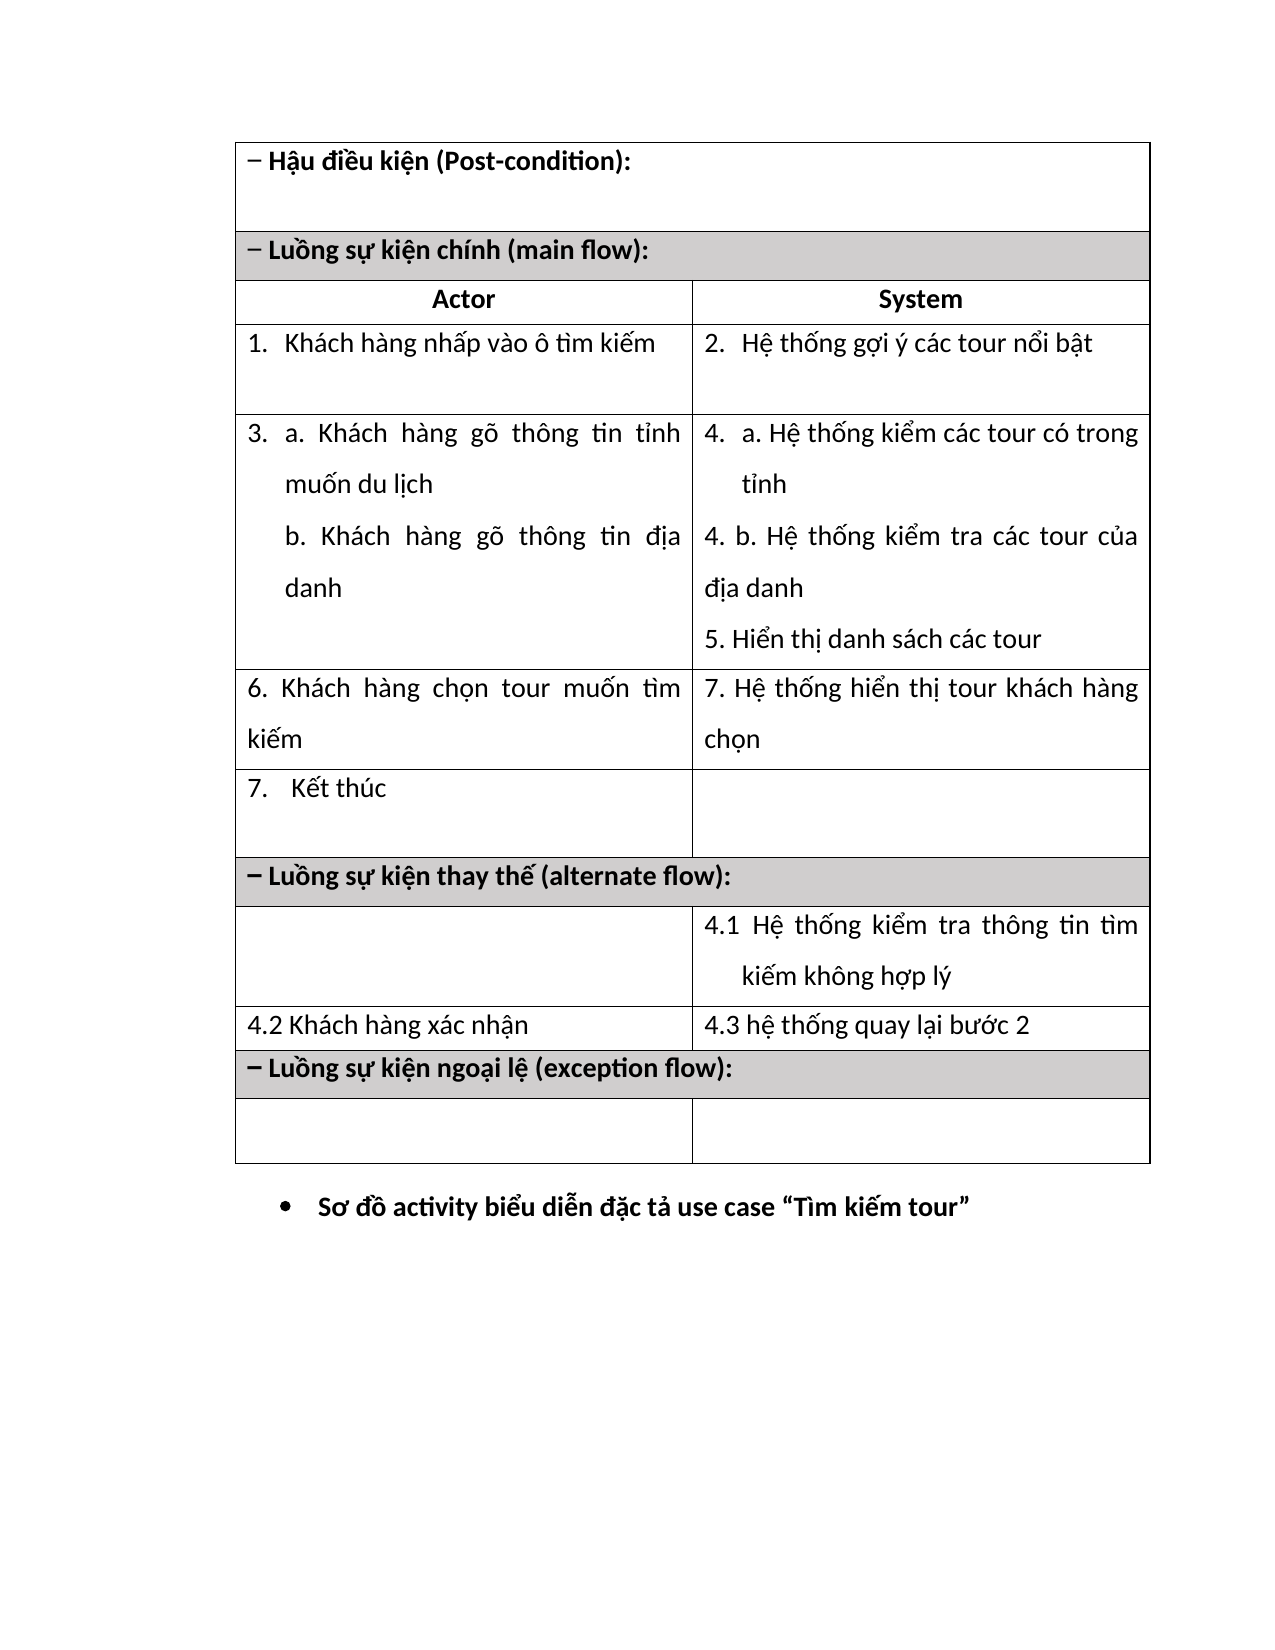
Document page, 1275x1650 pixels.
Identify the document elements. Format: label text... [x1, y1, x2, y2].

table_cell Luồng sự kiện chính (main flow): [236, 232, 1149, 280]
table_cell Hậu điều kiện (Post-condition): [236, 143, 1149, 231]
table_cell 4.3 hệ thống quay lại bước 2 [693, 1007, 1149, 1049]
table_cell Luồng sự kiện thay thế (alternate flow): [236, 858, 1149, 906]
table_cell a. Khách hàng gõ thông tin tỉnh muốn du lịch b. Khách hàng gõ thông tin địa danh [236, 415, 692, 669]
table_cell 4.2 Khách hàng xác nhận [236, 1007, 692, 1049]
table_cell [236, 1099, 692, 1162]
table_cell Luồng sự kiện ngoại lệ (exception flow): [236, 1051, 1149, 1098]
table_cell 7. Hệ thống hiển thị tour khách hàng chọn [693, 670, 1149, 769]
table_cell 6. Khách hàng chọn tour muốn tìm kiếm [236, 670, 692, 769]
table_cell Kết thúc [236, 770, 692, 857]
table_cell Hệ thống kiểm tra thông tin tìm kiếm không hợp lý [693, 907, 1149, 1006]
table_cell a. Hệ thống kiểm các tour có trong tỉnh 4. b. Hệ thống kiểm tra các tour của địa danh 5. Hiển thị danh sách các tour [693, 415, 1149, 669]
list Sơ đồ activity biểu diễn đặc tả use case “Tìm kiếm tour” [280, 1188, 1125, 1223]
table_cell System [693, 281, 1149, 324]
table_cell Hệ thống gợi ý các tour nổi bật [693, 325, 1149, 414]
table_cell Actor [236, 281, 692, 324]
table_cell [236, 907, 692, 1006]
table_cell [693, 1099, 1149, 1162]
table_cell [693, 770, 1149, 857]
table_cell Khách hàng nhấp vào ô tìm kiếm [236, 325, 692, 414]
